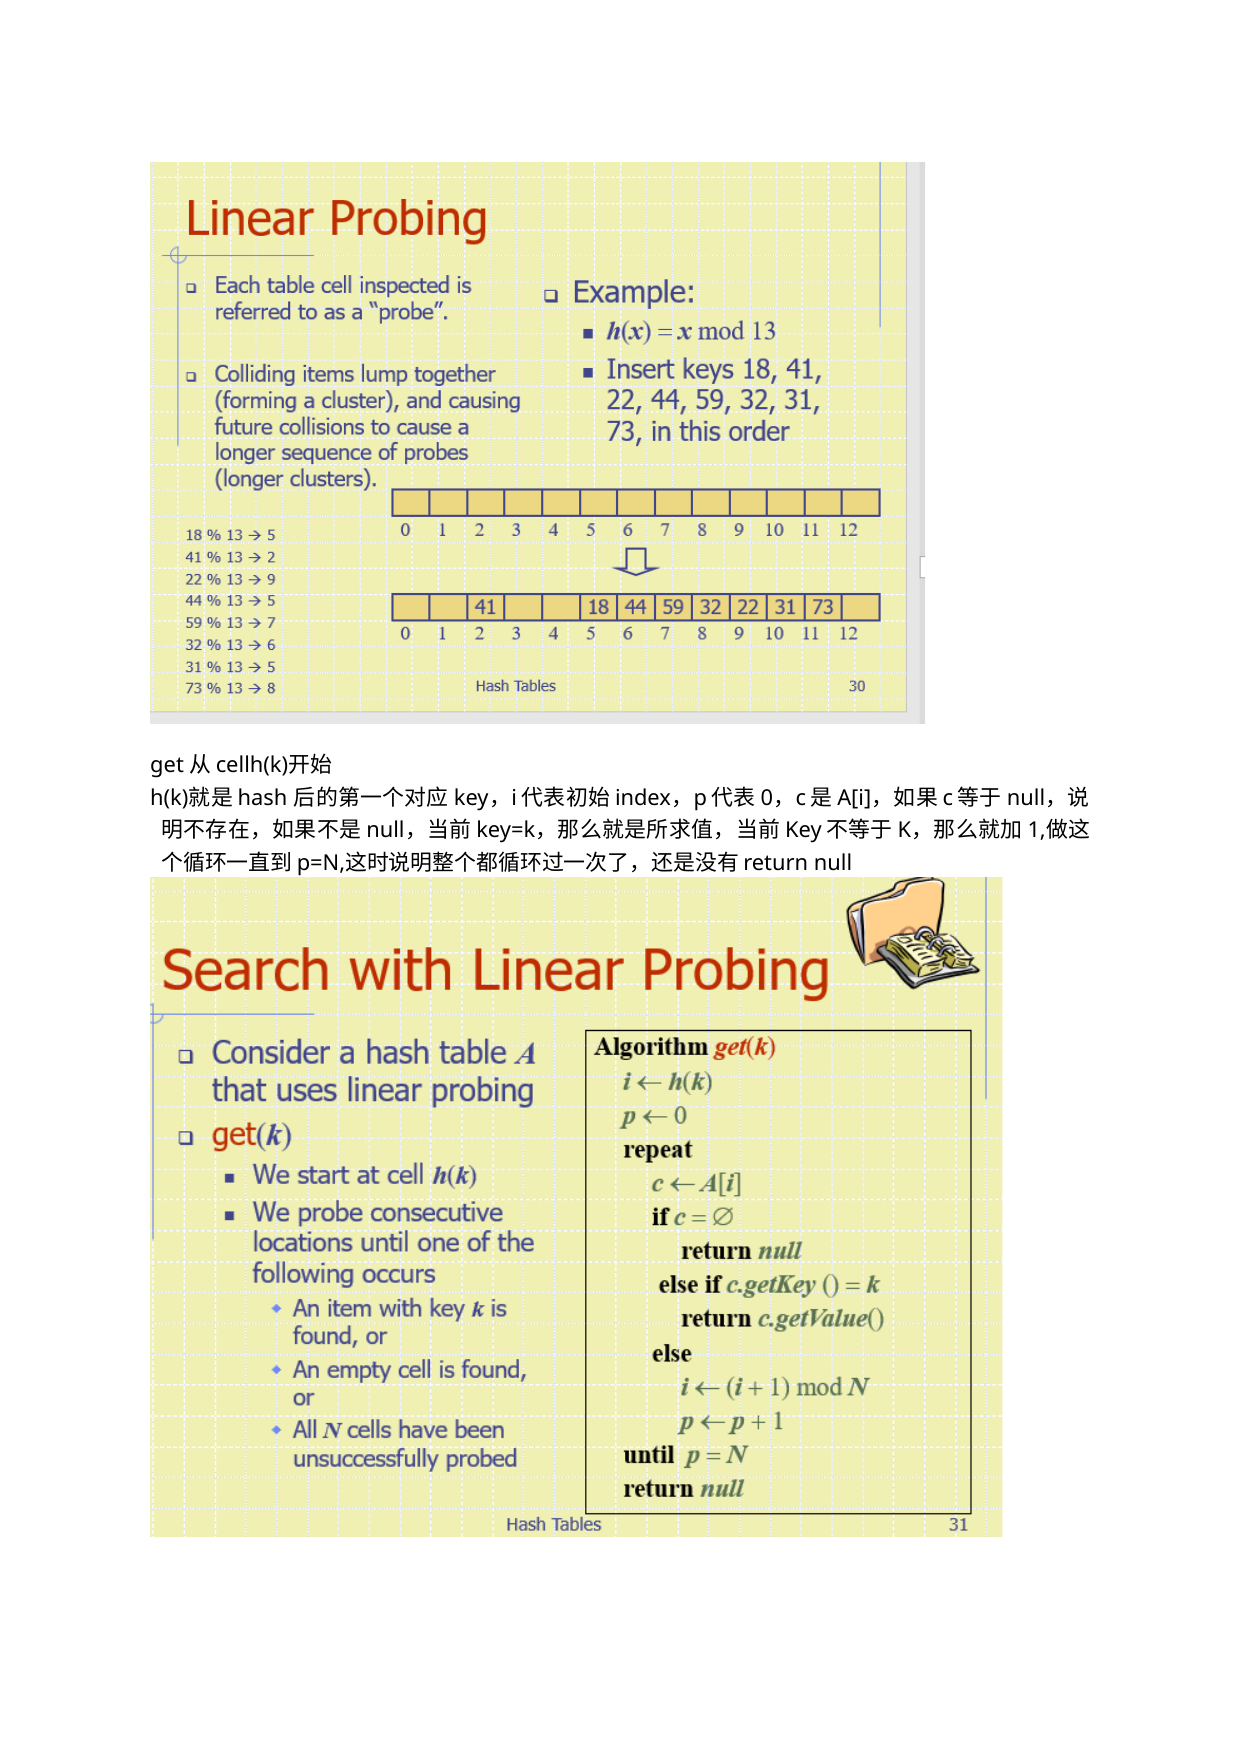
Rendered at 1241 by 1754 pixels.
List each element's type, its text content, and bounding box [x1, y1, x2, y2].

picture [150, 877, 1003, 1537]
picture [150, 162, 926, 724]
text get 从cellh(k)开始 [150, 747, 1090, 779]
text h(k)就是hash 后的第一个对应key，i代表初始index，p代表0，c是A[i]，如果c等于null，说明不存在，如果不是null，当前key=k，那么就是所求值，当前Key不等于K，那么就加1,做这个循环一直到p=N,这时说明整个都循环过一次了，还是没有return null [150, 779, 1090, 877]
